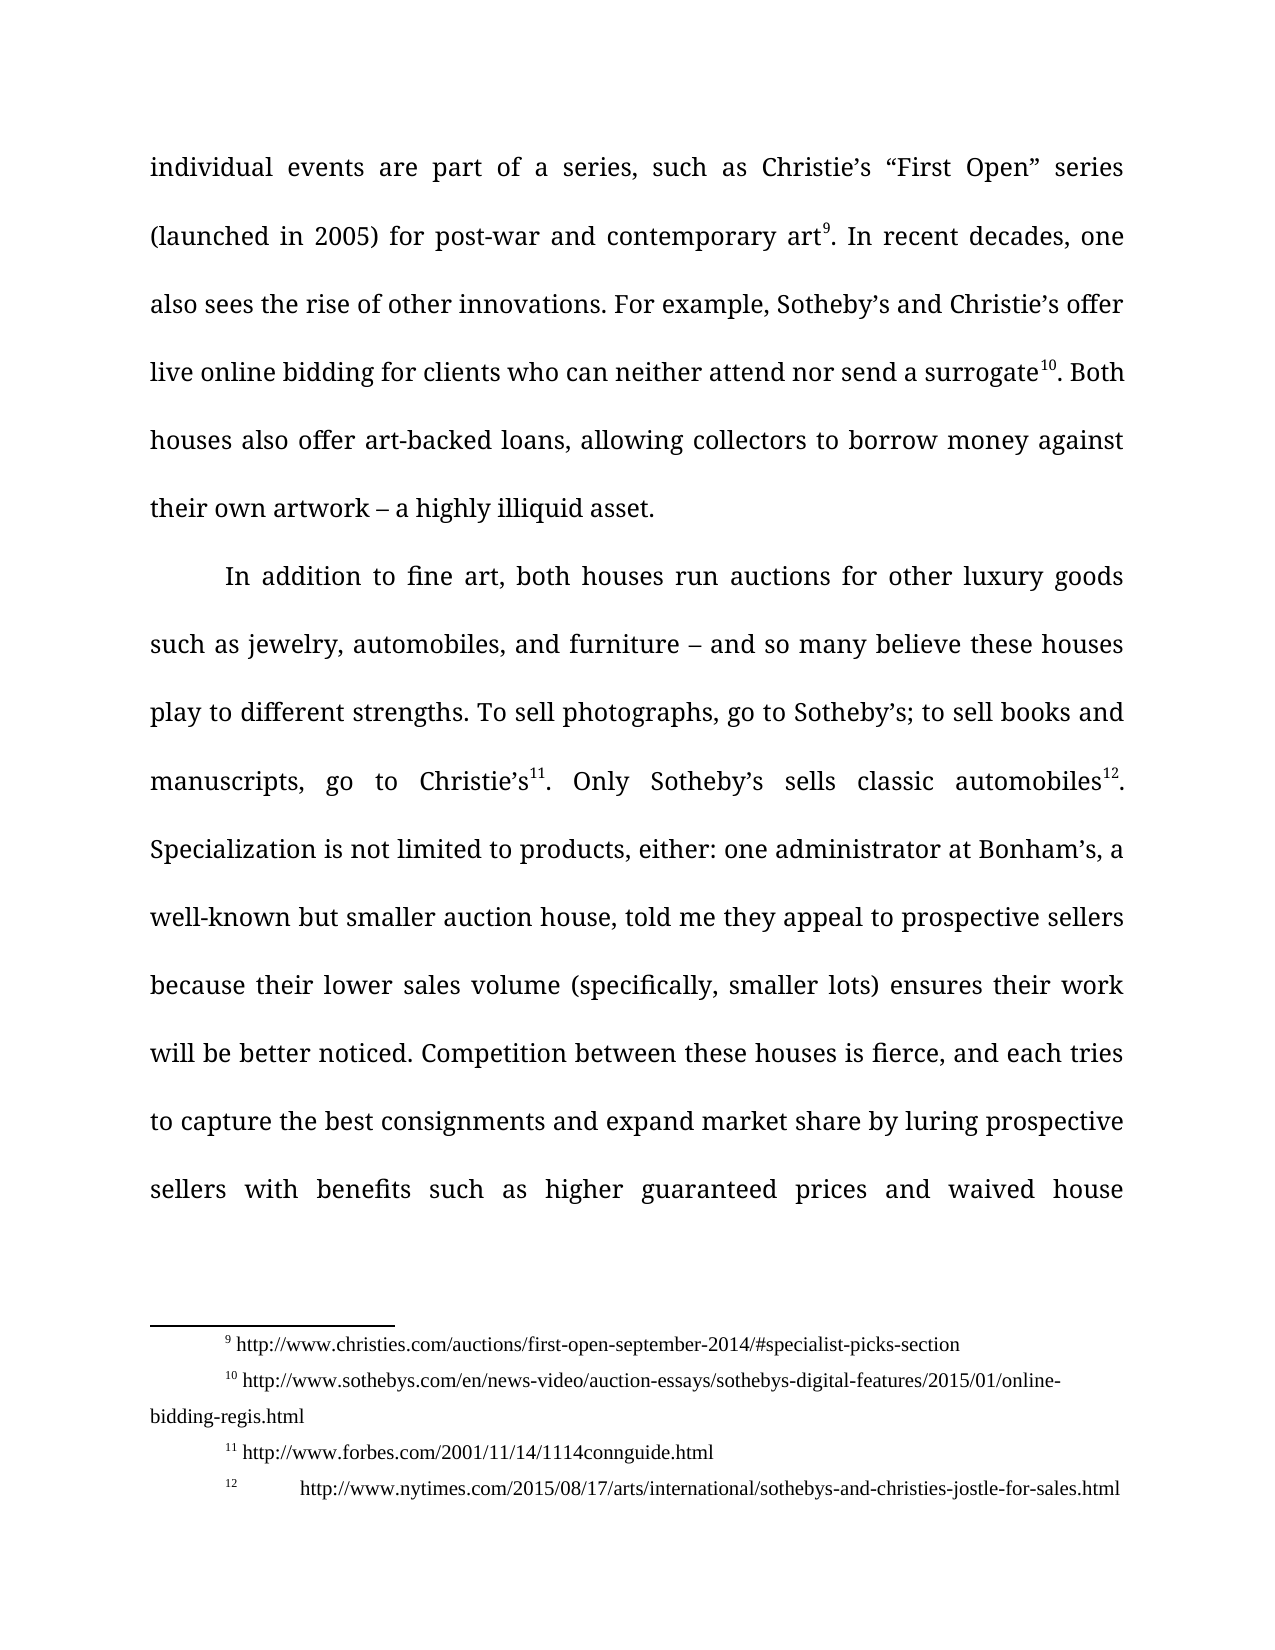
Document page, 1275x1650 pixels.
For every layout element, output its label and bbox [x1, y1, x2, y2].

text [150, 150, 1125, 525]
text [150, 559, 1125, 1206]
